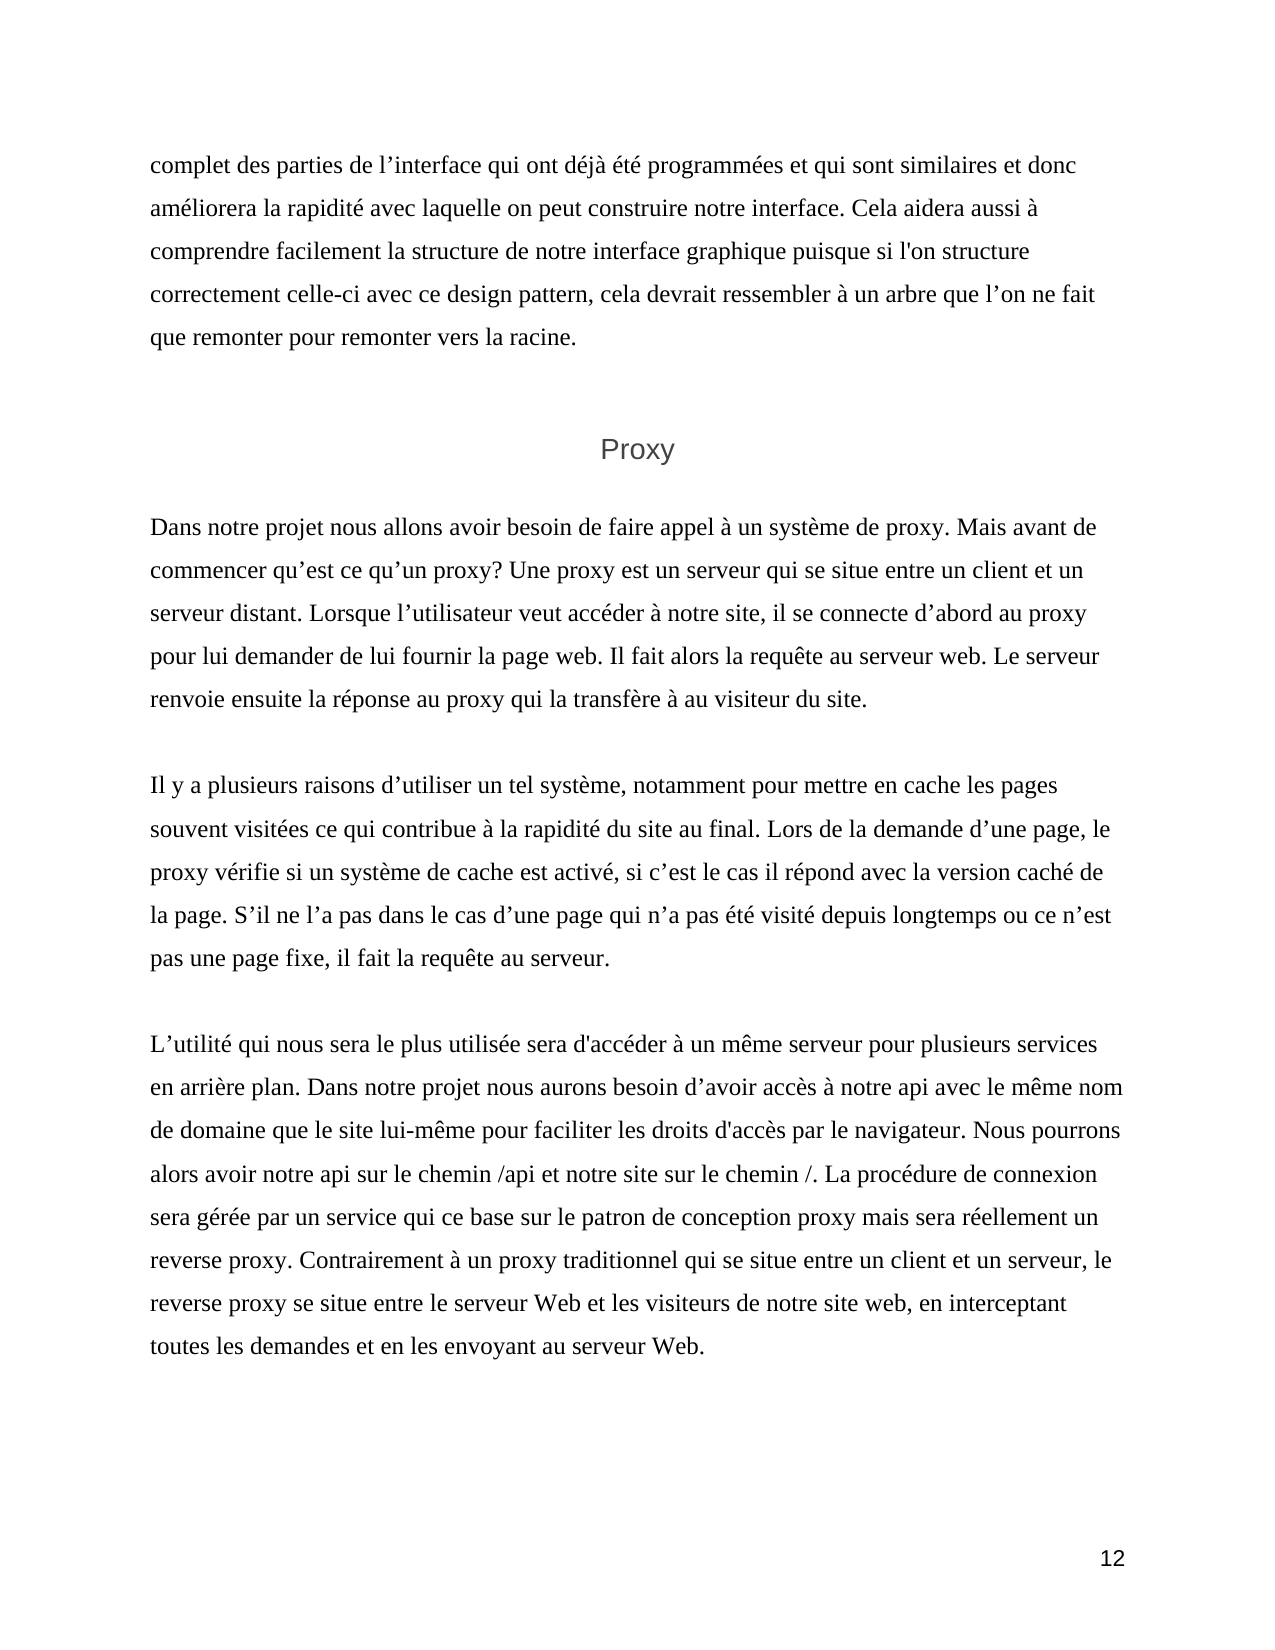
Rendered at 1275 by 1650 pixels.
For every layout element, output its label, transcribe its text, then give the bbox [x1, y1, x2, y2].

subtitle Proxy [150, 432, 1125, 466]
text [150, 150, 1125, 351]
text L’utilité qui nous sera le plus utilisée sera d'accéder à un même serveur pour plusieurs services en arrière plan. Dans notre projet nous aurons besoin d’avoir accès à notre api avec le même nom de domaine que le site lui-même pour faciliter les droits d'accès par le navigateur. Nous pourrons alors avoir notre api sur le chemin /api et notre site sur le chemin /. La procédure de connexion sera gérée par un service qui ce base sur le patron de conception proxy mais sera réellement un reverse proxy. Contrairement à un proxy traditionnel qui se situe entre un client et un serveur, le reverse proxy se situe entre le serveur Web et les visiteurs de notre site web, en interceptant toutes les demandes et en les envoyant au serveur Web. [150, 1029, 1125, 1360]
text Il y a plusieurs raisons d’utiliser un tel système, notamment pour mettre en cache les pages souvent visitées ce qui contribue à la rapidité du site au final. Lors de la demande d’une page, le proxy vérifie si un système de cache est activé, si c’est le cas il répond avec la version caché de la page. S’il ne l’a pas dans le cas d’une page qui n’a pas été visité depuis longtemps ou ce n’est pas une page fixe, il fait la requête au serveur. [150, 771, 1125, 972]
text Dans notre projet nous allons avoir besoin de faire appel à un système de proxy. Mais avant de commencer qu’est ce qu’un proxy? Une proxy est un serveur qui se situe entre un client et un serveur distant. Lorsque l’utilisateur veut accéder à notre site, il se connecte d’abord au proxy pour lui demander de lui fournir la page web. Il fait alors la requête au serveur web. Le serveur renvoie ensuite la réponse au proxy qui la transfère à au visiteur du site. [150, 512, 1125, 713]
